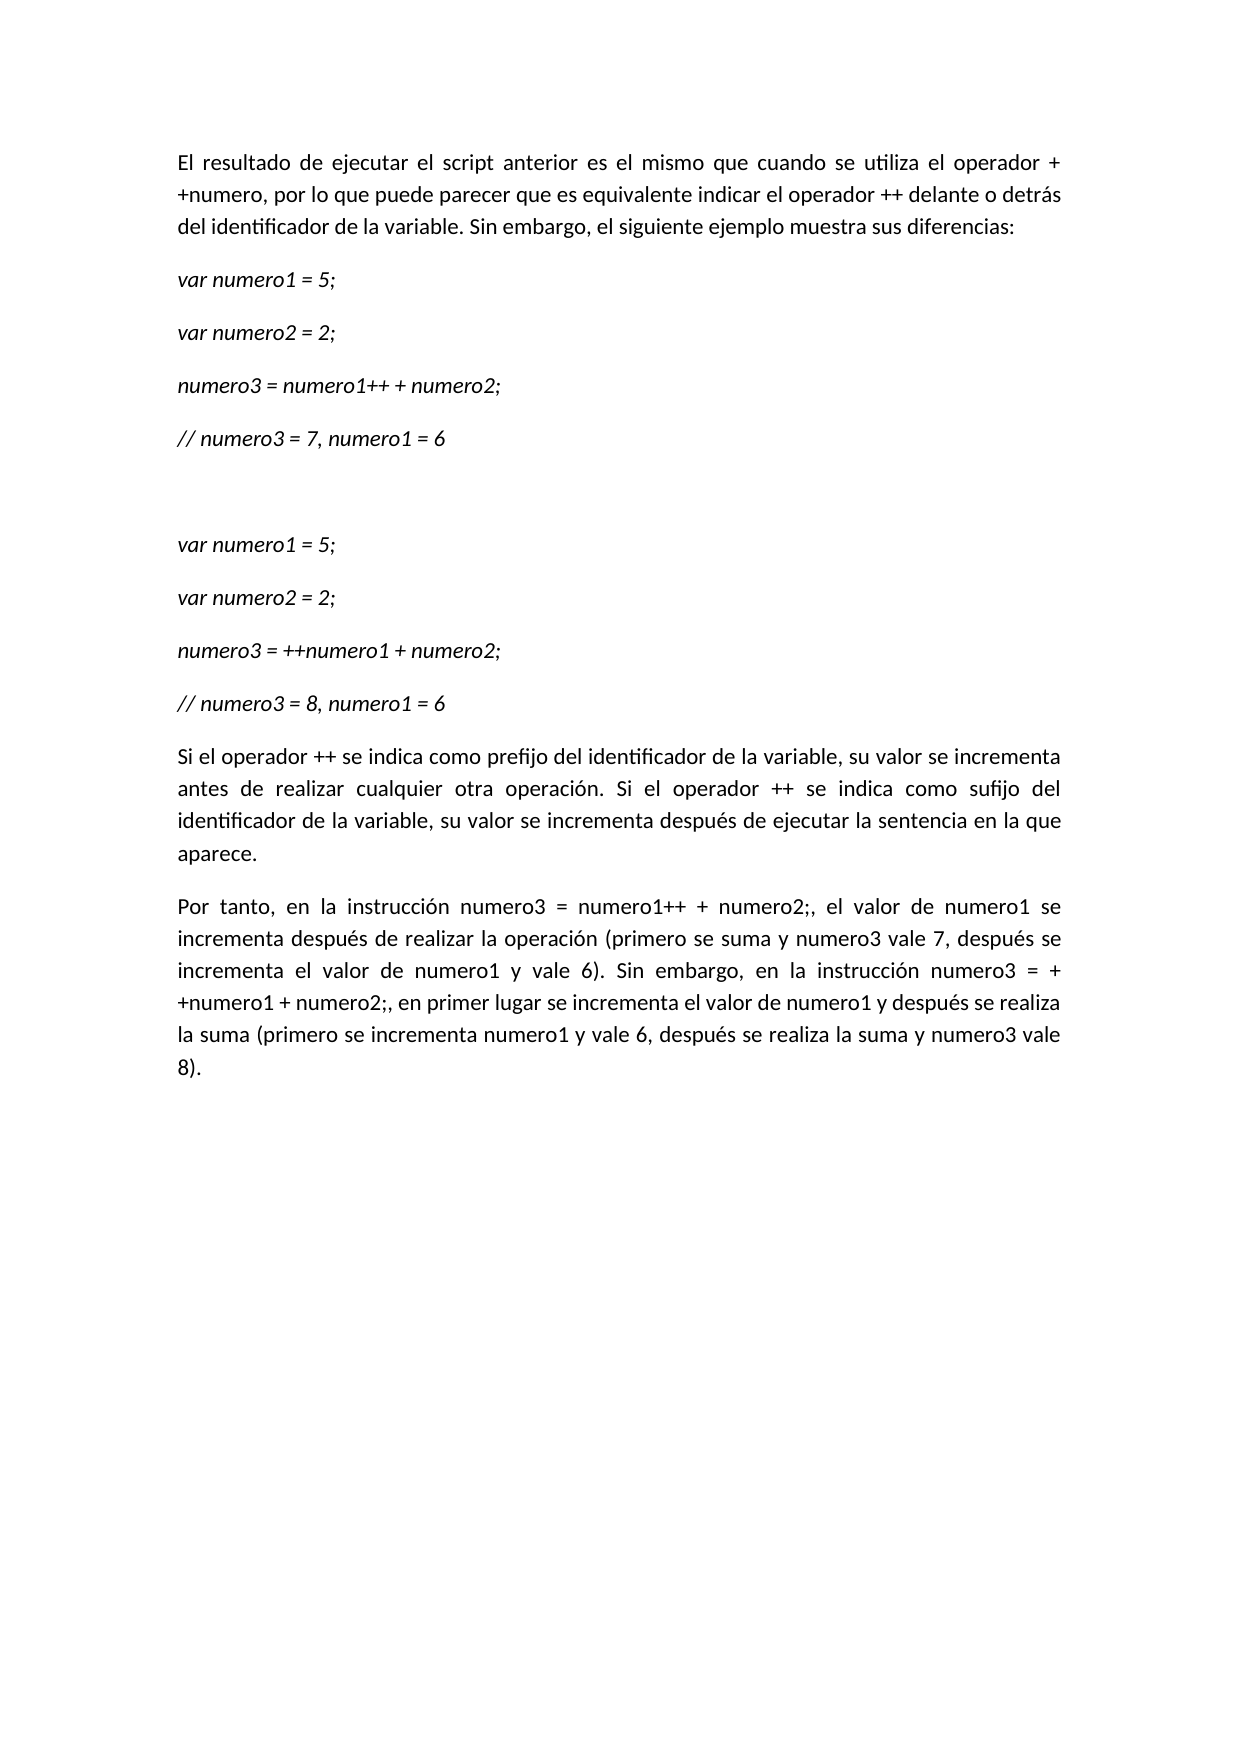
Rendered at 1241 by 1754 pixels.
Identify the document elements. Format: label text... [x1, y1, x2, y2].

text var numero2 = 2; [177, 583, 1063, 611]
text var numero1 = 5; [177, 530, 1063, 558]
text var numero1 = 5; [177, 265, 1063, 293]
text // numero3 = 8, numero1 = 6 [177, 689, 1063, 717]
text Si el operador ++ se indica como prefijo del identificador de la variable, su valor se incrementa antes de realizar cualquier otra operación. Si el operador ++ se indica como sufijo del identificador de la variable, su valor se incrementa después de ejecutar la sentencia en la que aparece. [177, 742, 1063, 867]
text // numero3 = 7, numero1 = 6 [177, 424, 1063, 452]
text numero3 = ++numero1 + numero2; [177, 636, 1063, 664]
text numero3 = numero1++ + numero2; [177, 371, 1063, 399]
text Por tanto, en la instrucción numero3 = numero1++ + numero2;, el valor de numero1 se incrementa después de realizar la operación (primero se suma y numero3 vale 7, después se incrementa el valor de numero1 y vale 6). Sin embargo, en la instrucción numero3 = ++numero1 + numero2;, en primer lugar se incrementa el valor de numero1 y después se realiza la suma (primero se incrementa numero1 y vale 6, después se realiza la suma y numero3 vale 8). [177, 892, 1063, 1081]
text El resultado de ejecutar el script anterior es el mismo que cuando se utiliza el operador ++numero, por lo que puede parecer que es equivalente indicar el operador ++ delante o detrás del identificador de la variable. Sin embargo, el siguiente ejemplo muestra sus diferencias: [177, 148, 1063, 240]
text var numero2 = 2; [177, 318, 1063, 346]
